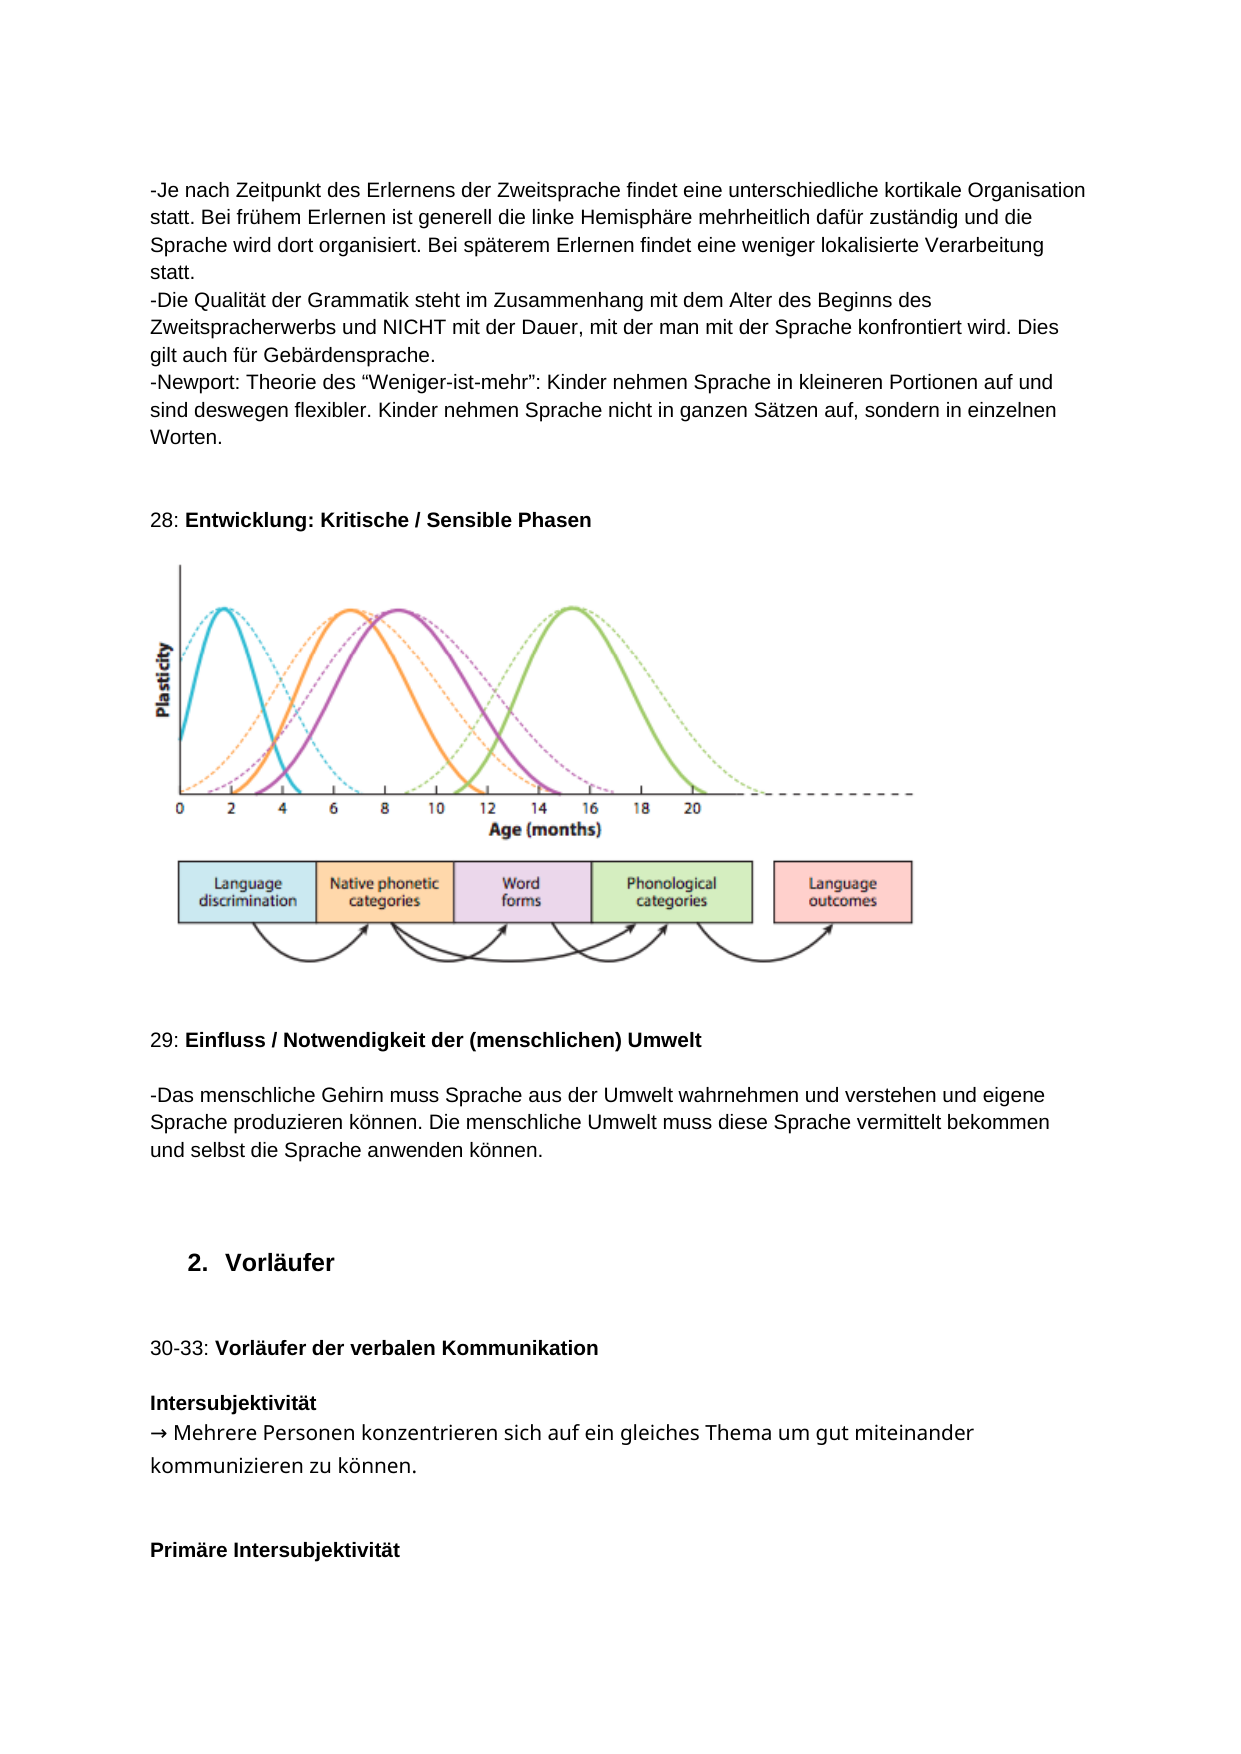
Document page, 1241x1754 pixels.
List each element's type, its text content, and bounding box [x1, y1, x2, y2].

text 29: Einfluss / Notwendigkeit der (menschlichen) Umwelt [150, 1028, 1090, 1052]
text Primäre Intersubjektivität [150, 1538, 1090, 1562]
text -Je nach Zeitpunkt des Erlernens der Zweitsprache findet eine unterschiedliche kortikale Organisation statt. Bei frühem Erlernen ist generell die linke Hemisphäre mehrheitlich dafür zuständig und die Sprache wird dort organisiert. Bei späterem Erlernen findet eine weniger lokalisierte Verarbeitung statt. [150, 177, 1090, 284]
text 30-33: Vorläufer der verbalen Kommunikation [150, 1336, 1090, 1359]
picture [150, 562, 919, 969]
text 28: Entwicklung: Kritische / Sensible Phasen [150, 507, 1090, 531]
text → Mehrere Personen konzentrieren sich auf ein gleiches Thema um gut miteinander kommunizieren zu können. [150, 1418, 1090, 1479]
text -Das menschliche Gehirn muss Sprache aus der Umwelt wahrnehmen und verstehen und eigene Sprache produzieren können. Die menschliche Umwelt muss diese Sprache vermittelt bekommen und selbst die Sprache anwenden können. [150, 1083, 1090, 1162]
text Intersubjektivität [150, 1391, 1090, 1414]
text -Newport: Theorie des “Weniger-ist-mehr”: Kinder nehmen Sprache in kleineren Portionen auf und sind deswegen flexibler. Kinder nehmen Sprache nicht in ganzen Sätzen auf, sondern in einzelnen Worten. [150, 370, 1090, 449]
text -Die Qualität der Grammatik steht im Zusammenhang mit dem Alter des Beginns des Zweitspracherwerbs und NICHT mit der Dauer, mit der man mit der Sprache konfrontiert wird. Dies gilt auch für Gebärdensprache. [150, 287, 1090, 366]
list Vorläufer [187, 1248, 1090, 1276]
